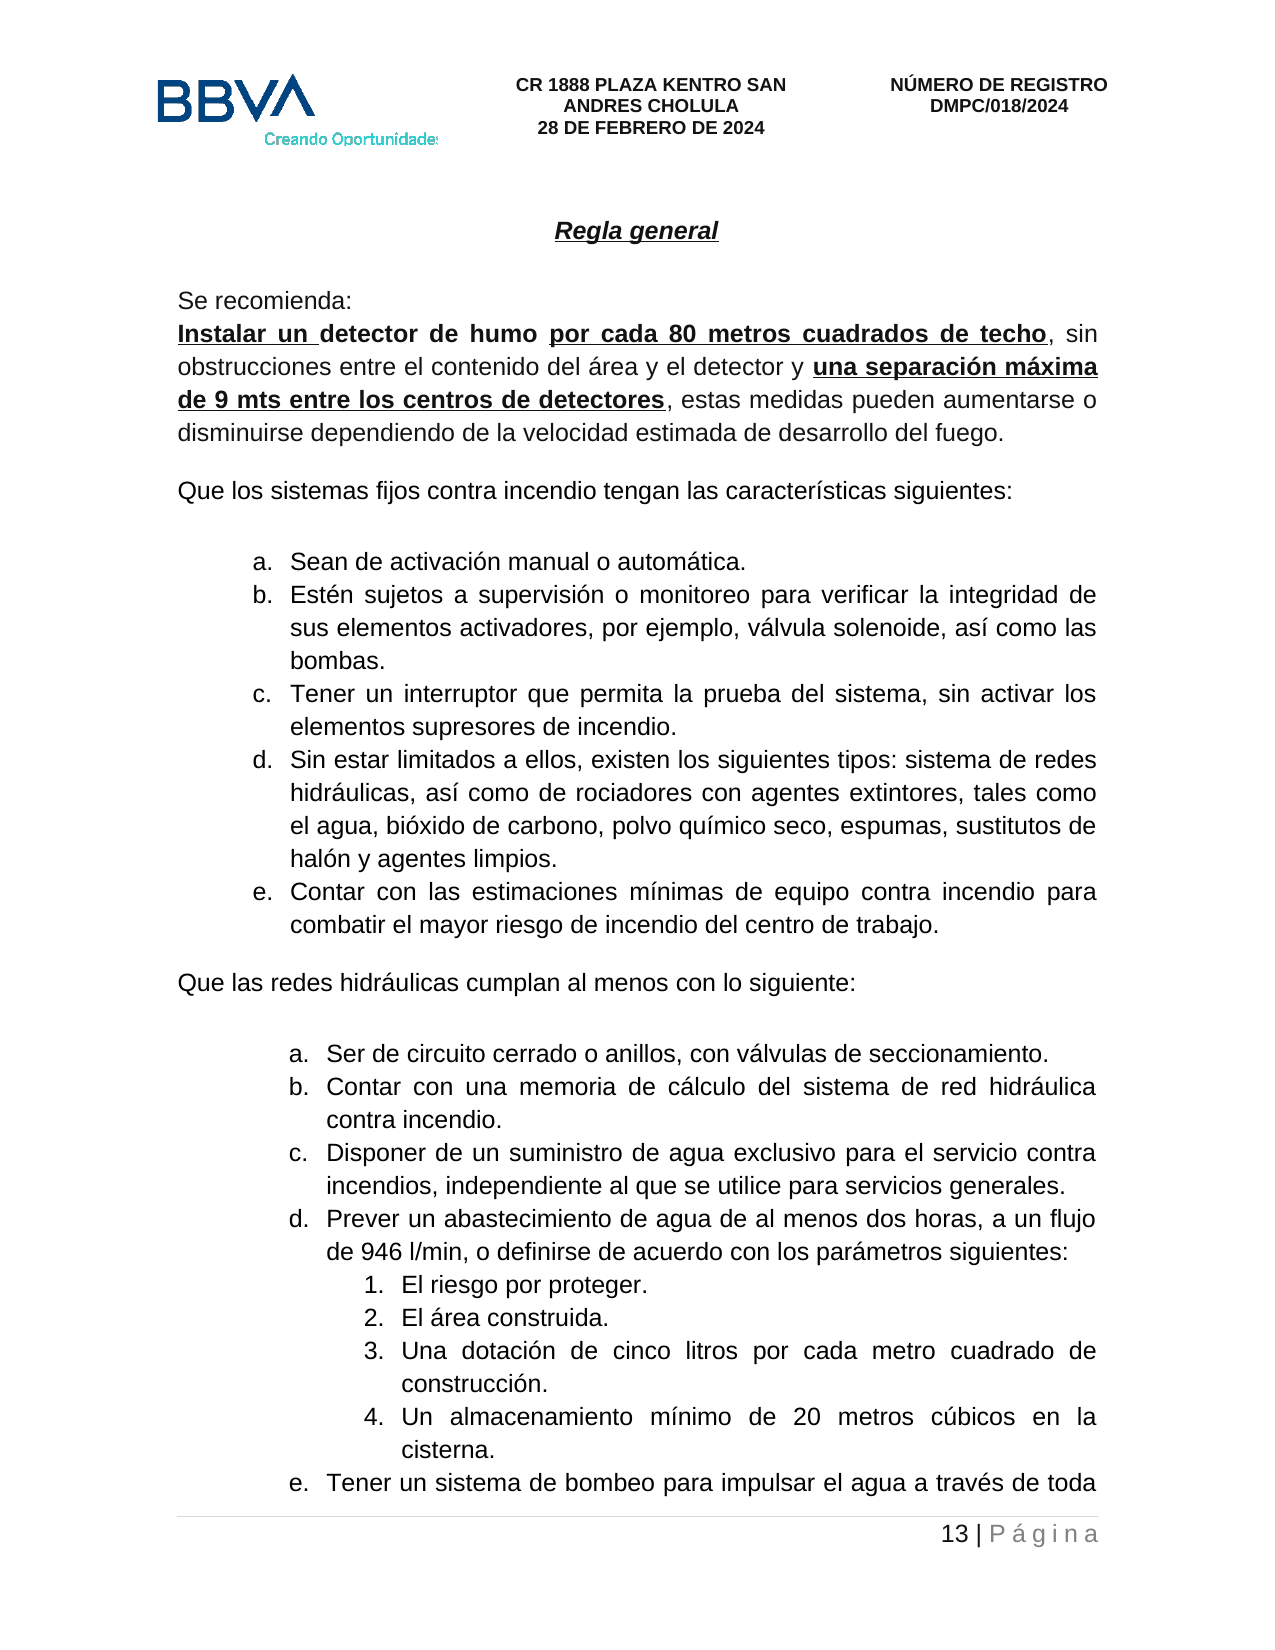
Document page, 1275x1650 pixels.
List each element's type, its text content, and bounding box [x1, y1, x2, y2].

list Ser de circuito cerrado o anillos, con válvulas de seccionamiento. [288, 1038, 1098, 1067]
list Sin estar limitados a ellos, existen los siguientes tipos: sistema de redes hidráulicas, así como de rociadores con agentes extintores, tales como el agua, bióxido de carbono, polvo químico seco, espumas, sustitutos de halón y agentes limpios. [252, 745, 1098, 873]
list Prever un abastecimiento de agua de al menos dos horas, a un flujo de 946 l/min, o definirse de acuerdo con los parámetros siguientes: [288, 1204, 1098, 1265]
list Contar con las estimaciones mínimas de equipo contra incendio para combatir el mayor riesgo de incendio del centro de trabajo. [252, 877, 1098, 939]
list Contar con una memoria de cálculo del sistema de red hidráulica contra incendio. [288, 1072, 1098, 1133]
list El riesgo por proteger. [363, 1270, 1098, 1298]
list Estén sujetos a supervisión o monitoreo para verificar la integridad de sus elementos activadores, por ejemplo, válvula solenoide, así como las bombas. [252, 580, 1098, 674]
text Regla general [177, 216, 1098, 244]
list Tener un sistema de bombeo para impulsar el agua a través de toda la red de tubería instalada. [288, 1468, 1098, 1497]
list Una dotación de cinco litros por cada metro cuadrado de construcción. [363, 1336, 1098, 1397]
list Disponer de un suministro de agua exclusivo para el servicio contra incendios, independiente al que se utilice para servicios generales. [288, 1138, 1098, 1199]
list Sean de activación manual o automática. [252, 547, 1098, 576]
text Se recomienda: [177, 286, 1098, 315]
list Un almacenamiento mínimo de en la cisterna. [363, 1402, 1098, 1463]
list El área construida. [363, 1303, 1098, 1331]
picture [156, 73, 438, 146]
text Que los sistemas fijos contra incendio tengan las características siguientes: [177, 476, 1098, 505]
list Tener un interruptor que permita la prueba del sistema, sin activar los elementos supresores de incendio. [252, 679, 1098, 741]
text Instalar un detector de humo por cada de techo, sin obstrucciones entre el contenido del área y el detector y una separación máxima de 9 mts entre los centros de detectores, estas medidas pueden aumentarse o disminuirse dependiendo de la velocidad estimada de desarrollo del fuego. [177, 319, 1098, 447]
text Que las redes hidráulicas cumplan al menos con lo siguiente: [177, 968, 1098, 997]
